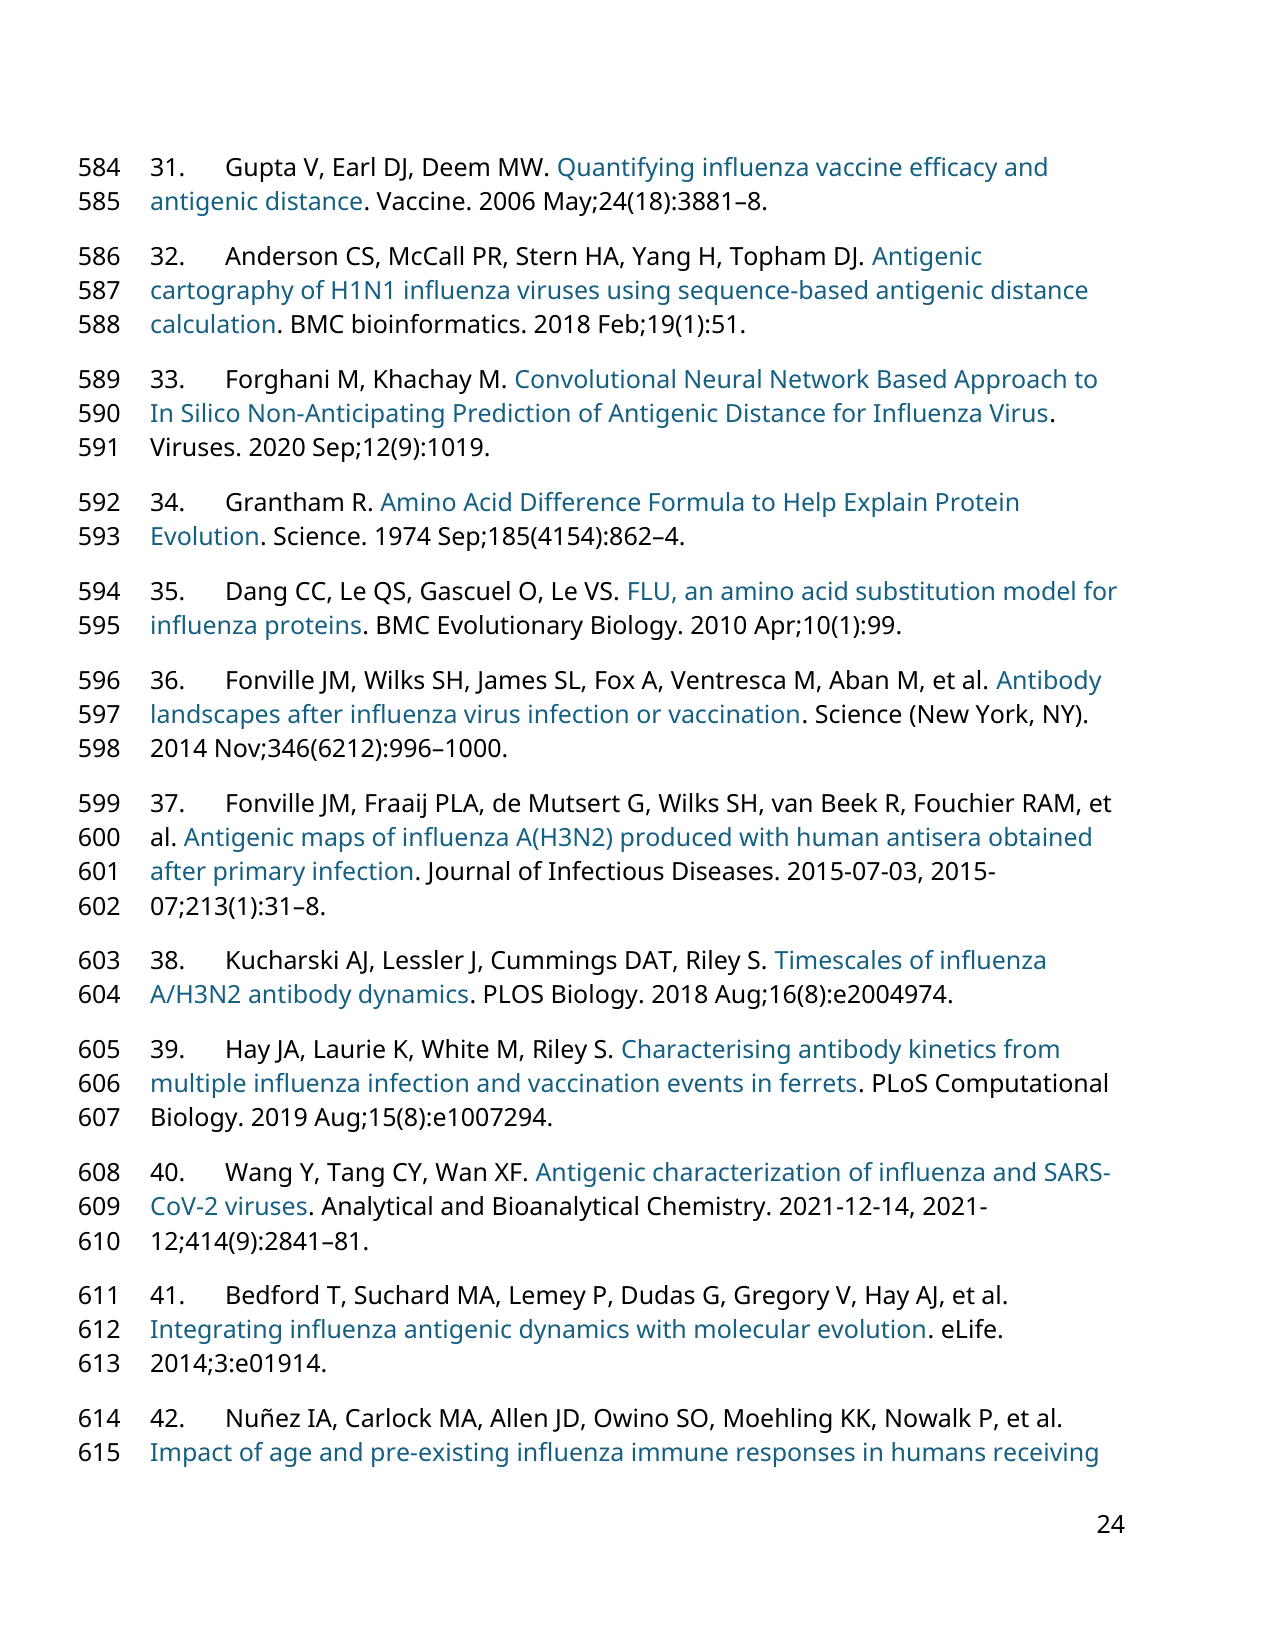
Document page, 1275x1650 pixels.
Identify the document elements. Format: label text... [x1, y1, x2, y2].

text 39. Hay JA, Laurie K, White M, Riley S. Characterising antibody kinetics from multiple influenza infection and vaccination events in ferrets. PLoS Computational Biology. 2019 Aug;15(8):e1007294. [150, 1032, 1125, 1134]
text 40. Wang Y, Tang CY, Wan XF. Antigenic characterization of influenza and SARS-CoV-2 viruses. Analytical and Bioanalytical Chemistry. 2021-12-14, 2021-12;414(9):2841–81. [150, 1155, 1125, 1257]
text 32. Anderson CS, McCall PR, Stern HA, Yang H, Topham DJ. Antigenic cartography of H1N1 influenza viruses using sequence-based antigenic distance calculation. BMC bioinformatics. 2018 Feb;19(1):51. [150, 239, 1125, 341]
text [150, 1401, 1125, 1469]
text 31. Gupta V, Earl DJ, Deem MW. Quantifying influenza vaccine efficacy and antigenic distance. Vaccine. 2006 May;24(18):3881–8. [150, 150, 1125, 218]
text 41. Bedford T, Suchard MA, Lemey P, Dudas G, Gregory V, Hay AJ, et al. Integrating influenza antigenic dynamics with molecular evolution. eLife. 2014;3:e01914. [150, 1278, 1125, 1380]
text 34. Grantham R. Amino Acid Difference Formula to Help Explain Protein Evolution. Science. 1974 Sep;185(4154):862–4. [150, 485, 1125, 553]
text 37. Fonville JM, Fraaij PLA, de Mutsert G, Wilks SH, van Beek R, Fouchier RAM, et al. Antigenic maps of influenza A(H3N2) produced with human antisera obtained after primary infection. Journal of Infectious Diseases. 2015-07-03, 2015-07;213(1):31–8. [150, 786, 1125, 922]
text 35. Dang CC, Le QS, Gascuel O, Le VS. FLU, an amino acid substitution model for influenza proteins. BMC Evolutionary Biology. 2010 Apr;10(1):99. [150, 574, 1125, 642]
text 38. Kucharski AJ, Lessler J, Cummings DAT, Riley S. Timescales of influenza A/H3N2 antibody dynamics. PLOS Biology. 2018 Aug;16(8):e2004974. [150, 943, 1125, 1011]
text 36. Fonville JM, Wilks SH, James SL, Fox A, Ventresca M, Aban M, et al. Antibody landscapes after influenza virus infection or vaccination. Science (New York, NY). 2014 Nov;346(6212):996–1000. [150, 663, 1125, 765]
text 33. Forghani M, Khachay M. Convolutional Neural Network Based Approach to In Silico Non-Anticipating Prediction of Antigenic Distance for Influenza Virus. Viruses. 2020 Sep;12(9):1019. [150, 362, 1125, 464]
